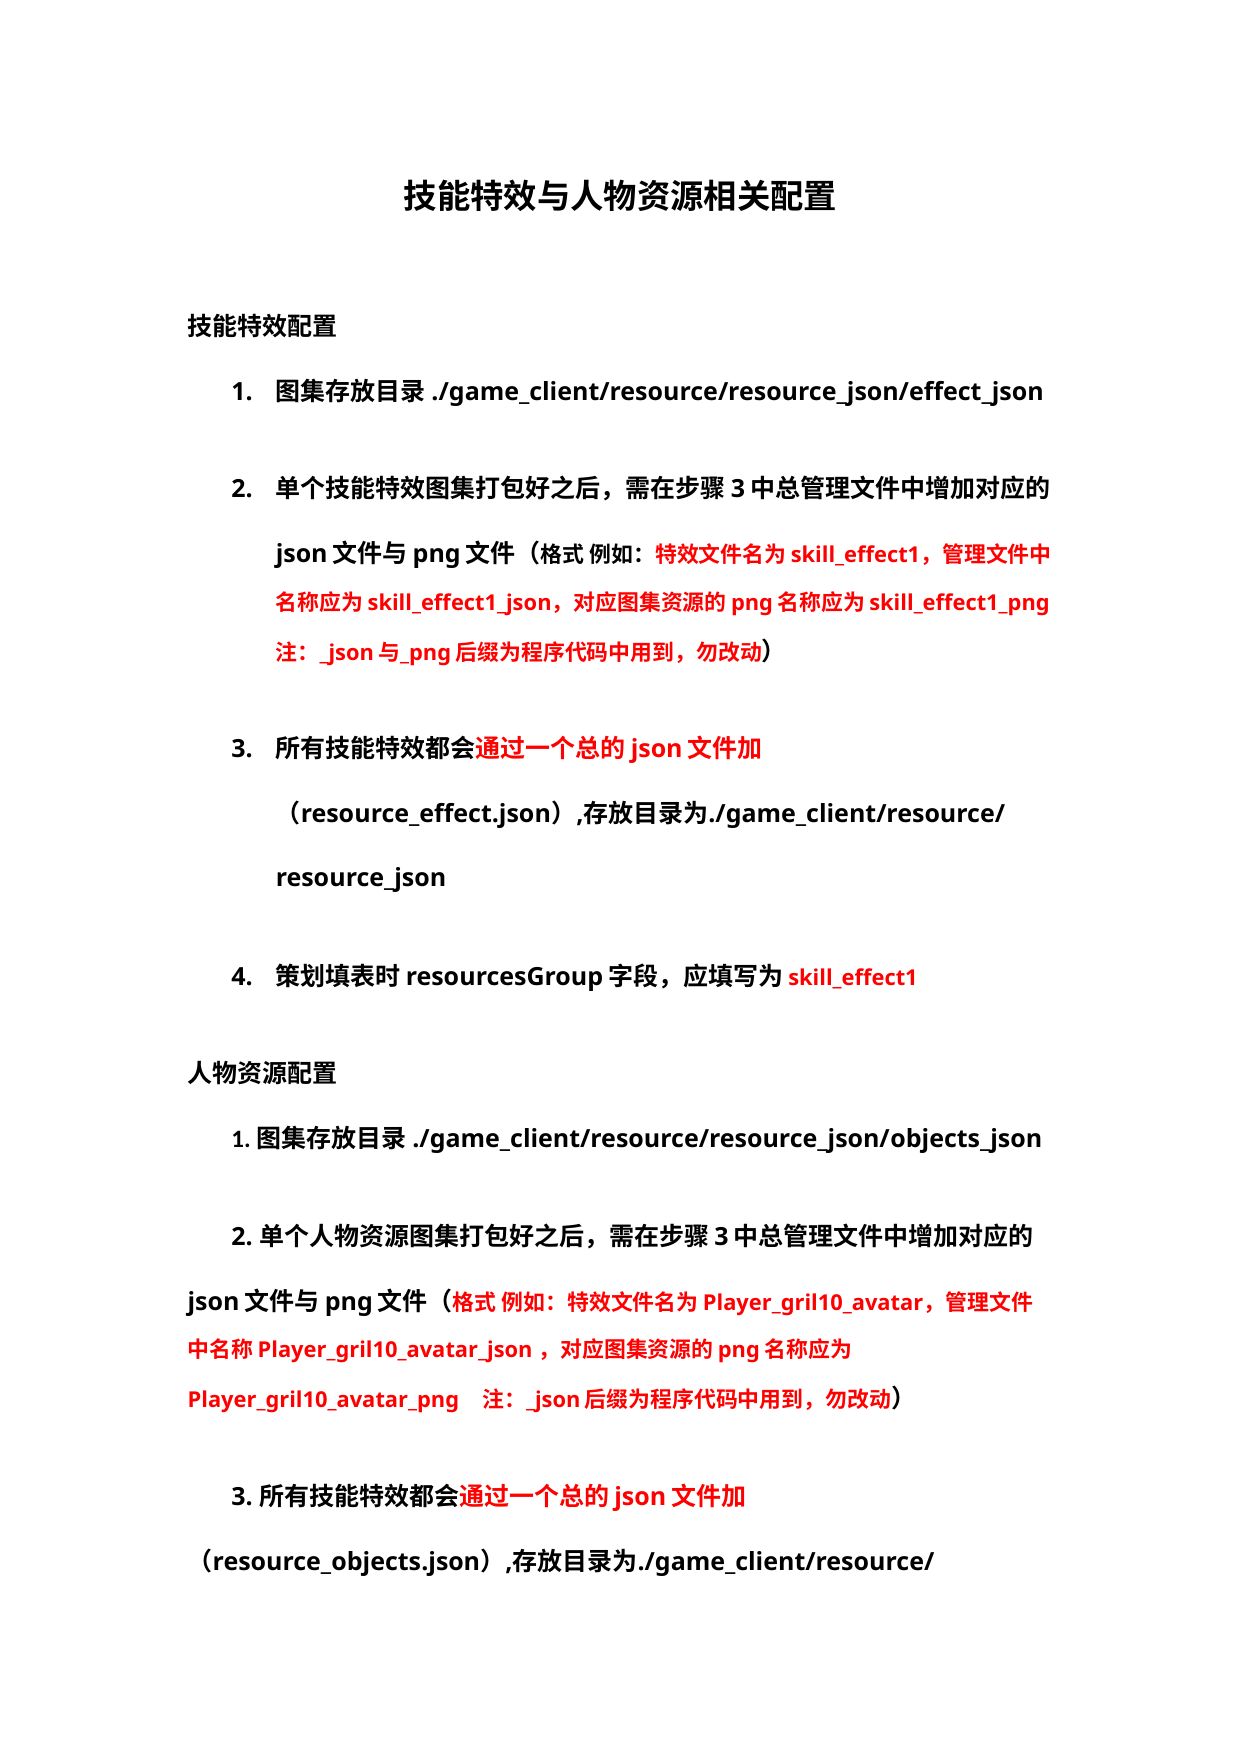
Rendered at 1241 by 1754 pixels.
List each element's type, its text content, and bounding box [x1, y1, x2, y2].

list 图集存放目录 ./game_client/resource/resource_json/effect_json [231, 357, 1053, 422]
list 所有技能特效都会通过一个总的json文件加（resource_effect.json）,存放目录为./game_client/resource/resource_json [231, 714, 1053, 909]
text 技能特效配置 [187, 292, 1053, 357]
list 图集存放目录 ./game_client/resource/resource_json/objects_json [187, 1104, 1053, 1169]
list 单个技能特效图集打包好之后，需在步骤3中总管理文件中增加对应的json文件与png文件（格式 例如：特效文件名为skill_effect1，管理文件中名称应为skill_effect1_json，对应图集资源的png名称应为skill_effect1_png 注：_json与_png后缀为程序代码中用到，勿改动） [231, 454, 1053, 682]
list 人物资源配置 [187, 1039, 1053, 1104]
list 策划填表时resourcesGroup字段，应填写为skill_effect1 [231, 942, 1053, 1007]
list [187, 1462, 1053, 1592]
list 单个人物资源图集打包好之后，需在步骤3中总管理文件中增加对应的json文件与png文件（格式 例如：特效文件名为Player_gril10_avatar，管理文件中名称Player_gril10_avatar_json ，对应图集资源的png名称应为Player_gril10_avatar_png 注：_json后缀为程序代码中用到，勿改动） [187, 1202, 1053, 1429]
text 技能特效与人物资源相关配置 [187, 162, 1053, 227]
